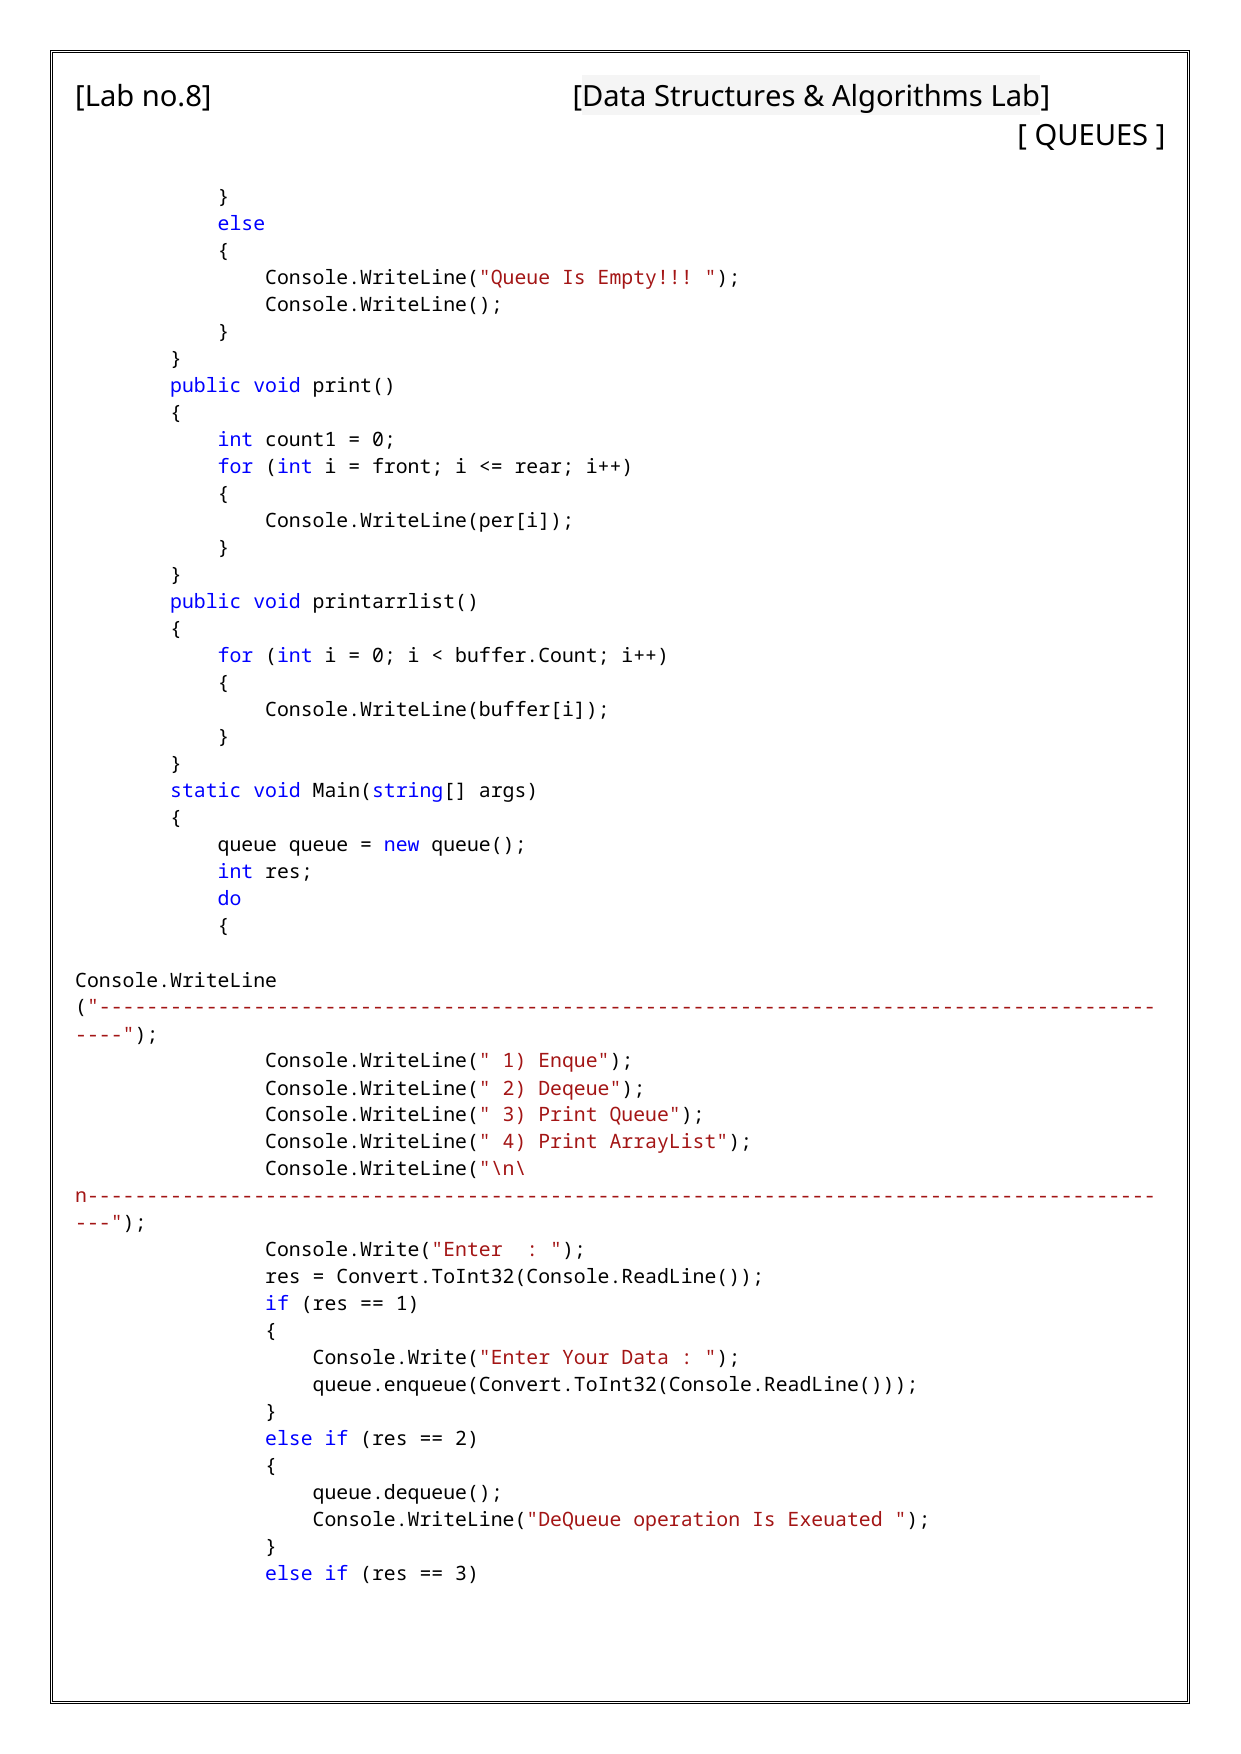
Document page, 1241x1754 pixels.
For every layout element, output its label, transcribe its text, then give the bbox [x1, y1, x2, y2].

text Console.WriteLine(" 4) Print ArrayList"); [75, 1128, 1165, 1155]
text Console.WriteLine("---------------------------------------------------------------------------------------------"); [75, 938, 1165, 1047]
text { [75, 911, 1165, 938]
text Console.Write("Enter : "); [75, 1236, 1165, 1263]
text else if (res == 2) [75, 1424, 1165, 1451]
text } [75, 182, 1165, 209]
text public void print() [75, 371, 1165, 398]
text Console.WriteLine(); [75, 290, 1165, 317]
text Console.WriteLine(buffer[i]); [75, 695, 1165, 722]
text static void Main(string[] args) [75, 776, 1165, 803]
text { [75, 236, 1165, 263]
text } [75, 560, 1165, 587]
text Console.WriteLine(per[i]); [75, 506, 1165, 533]
text for (int i = 0; i < buffer.Count; i++) [75, 641, 1165, 668]
text int res; [75, 857, 1165, 884]
text { [75, 1317, 1165, 1343]
text else if (res == 3) [75, 1559, 1165, 1586]
text } [75, 722, 1165, 749]
text } [75, 1397, 1165, 1424]
text { [75, 398, 1165, 425]
text do [75, 884, 1165, 911]
text Console.WriteLine("DeQueue operation Is Exeuated "); [75, 1505, 1165, 1532]
text { [75, 803, 1165, 830]
text queue.enqueue(Convert.ToInt32(Console.ReadLine())); [75, 1371, 1165, 1397]
text { [75, 668, 1165, 695]
text } [75, 749, 1165, 776]
text for (int i = front; i <= rear; i++) [75, 452, 1165, 479]
text Console.WriteLine(" 3) Print Queue"); [75, 1101, 1165, 1128]
text res = Convert.ToInt32(Console.ReadLine()); [75, 1263, 1165, 1289]
text { [75, 614, 1165, 641]
text queue queue = new queue(); [75, 830, 1165, 857]
text { [75, 479, 1165, 506]
text if (res == 1) [75, 1289, 1165, 1317]
text else [75, 209, 1165, 236]
text } [75, 317, 1165, 344]
text } [75, 533, 1165, 560]
text Console.WriteLine("\n\n---------------------------------------------------------------------------------------------"); [75, 1155, 1165, 1236]
text } [75, 344, 1165, 371]
text Console.WriteLine(" 2) Deqeue"); [75, 1074, 1165, 1101]
text queue.dequeue(); [75, 1478, 1165, 1505]
text Console.WriteLine("Queue Is Empty!!! "); [75, 263, 1165, 290]
text } [75, 1532, 1165, 1559]
text { [75, 1451, 1165, 1478]
text int count1 = 0; [75, 425, 1165, 452]
text Console.WriteLine(" 1) Enque"); [75, 1047, 1165, 1074]
text public void printarrlist() [75, 587, 1165, 614]
text Console.Write("Enter Your Data : "); [75, 1343, 1165, 1371]
